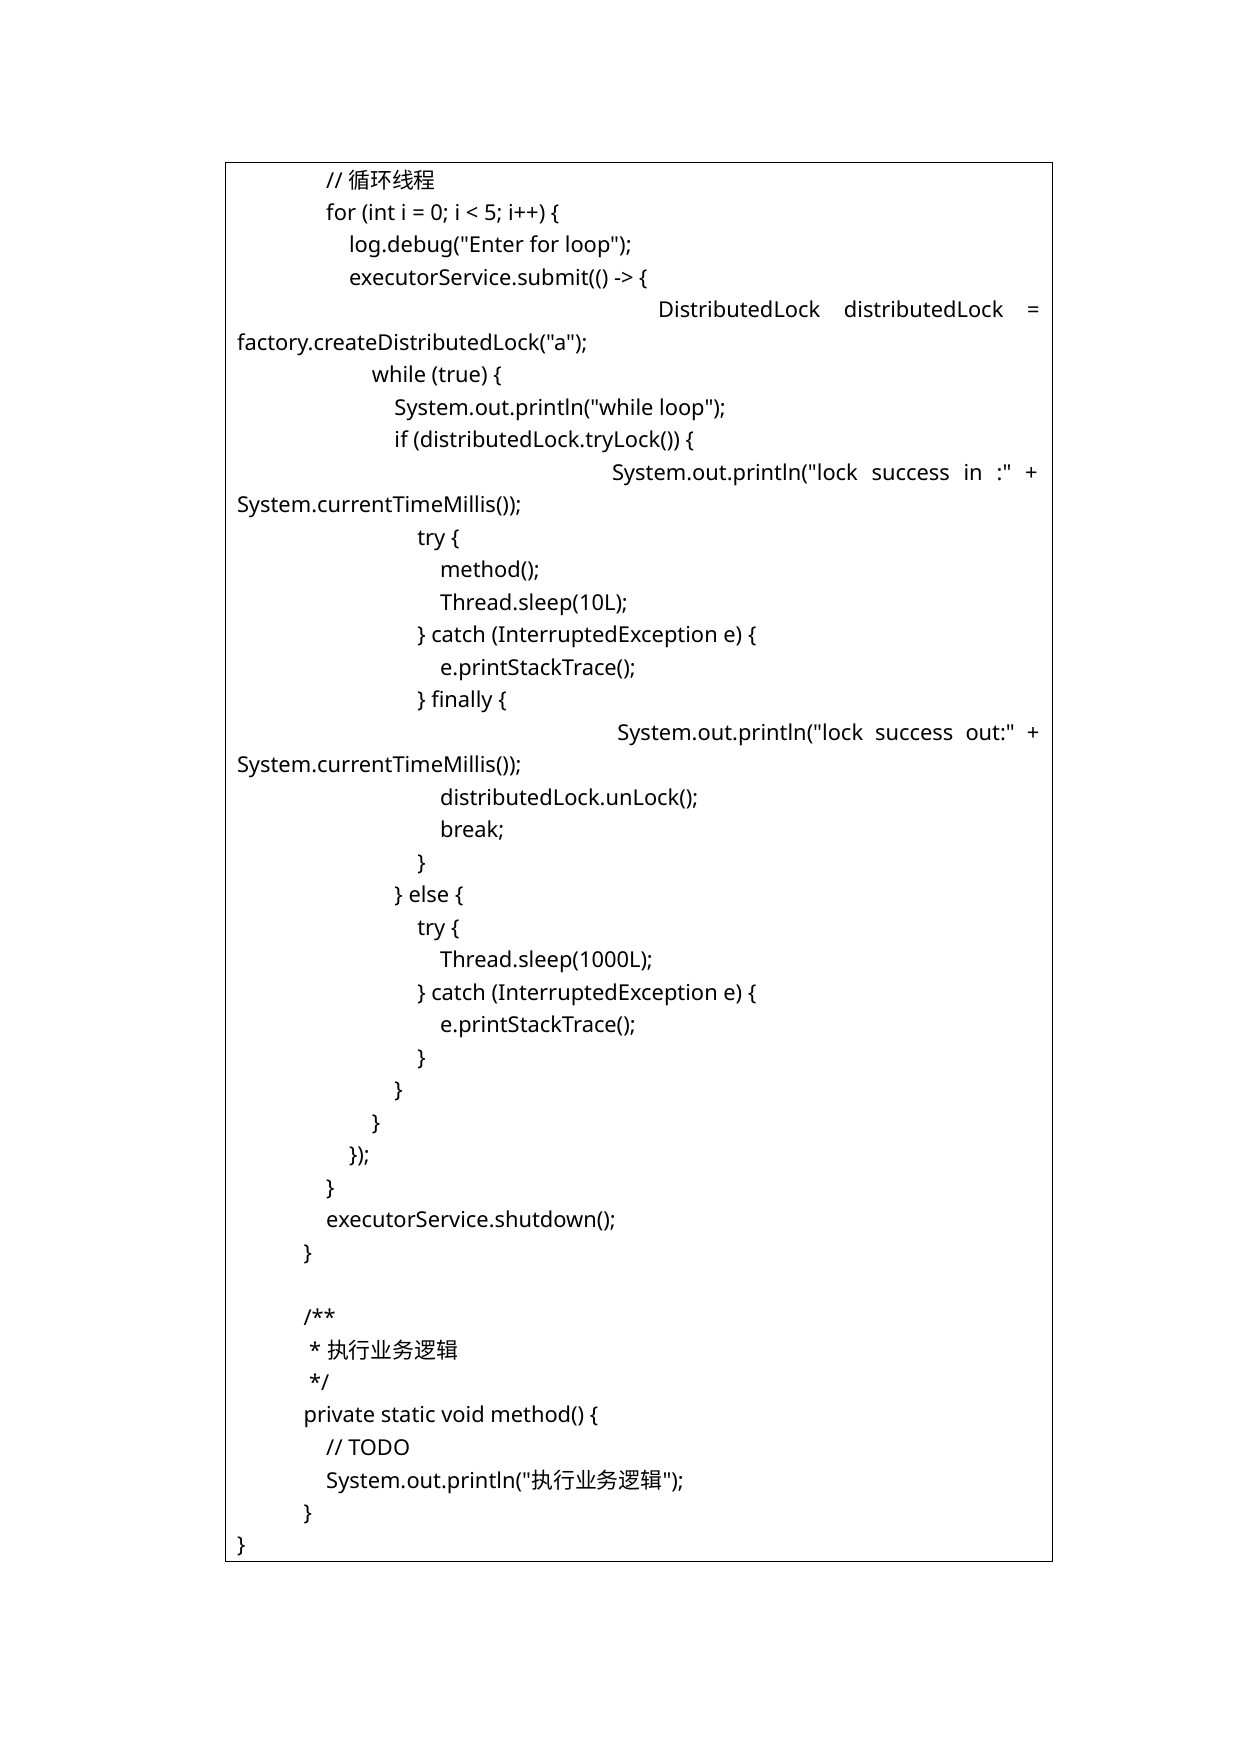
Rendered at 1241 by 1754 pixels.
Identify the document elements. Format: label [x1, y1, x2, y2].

table_header [226, 163, 1052, 1561]
